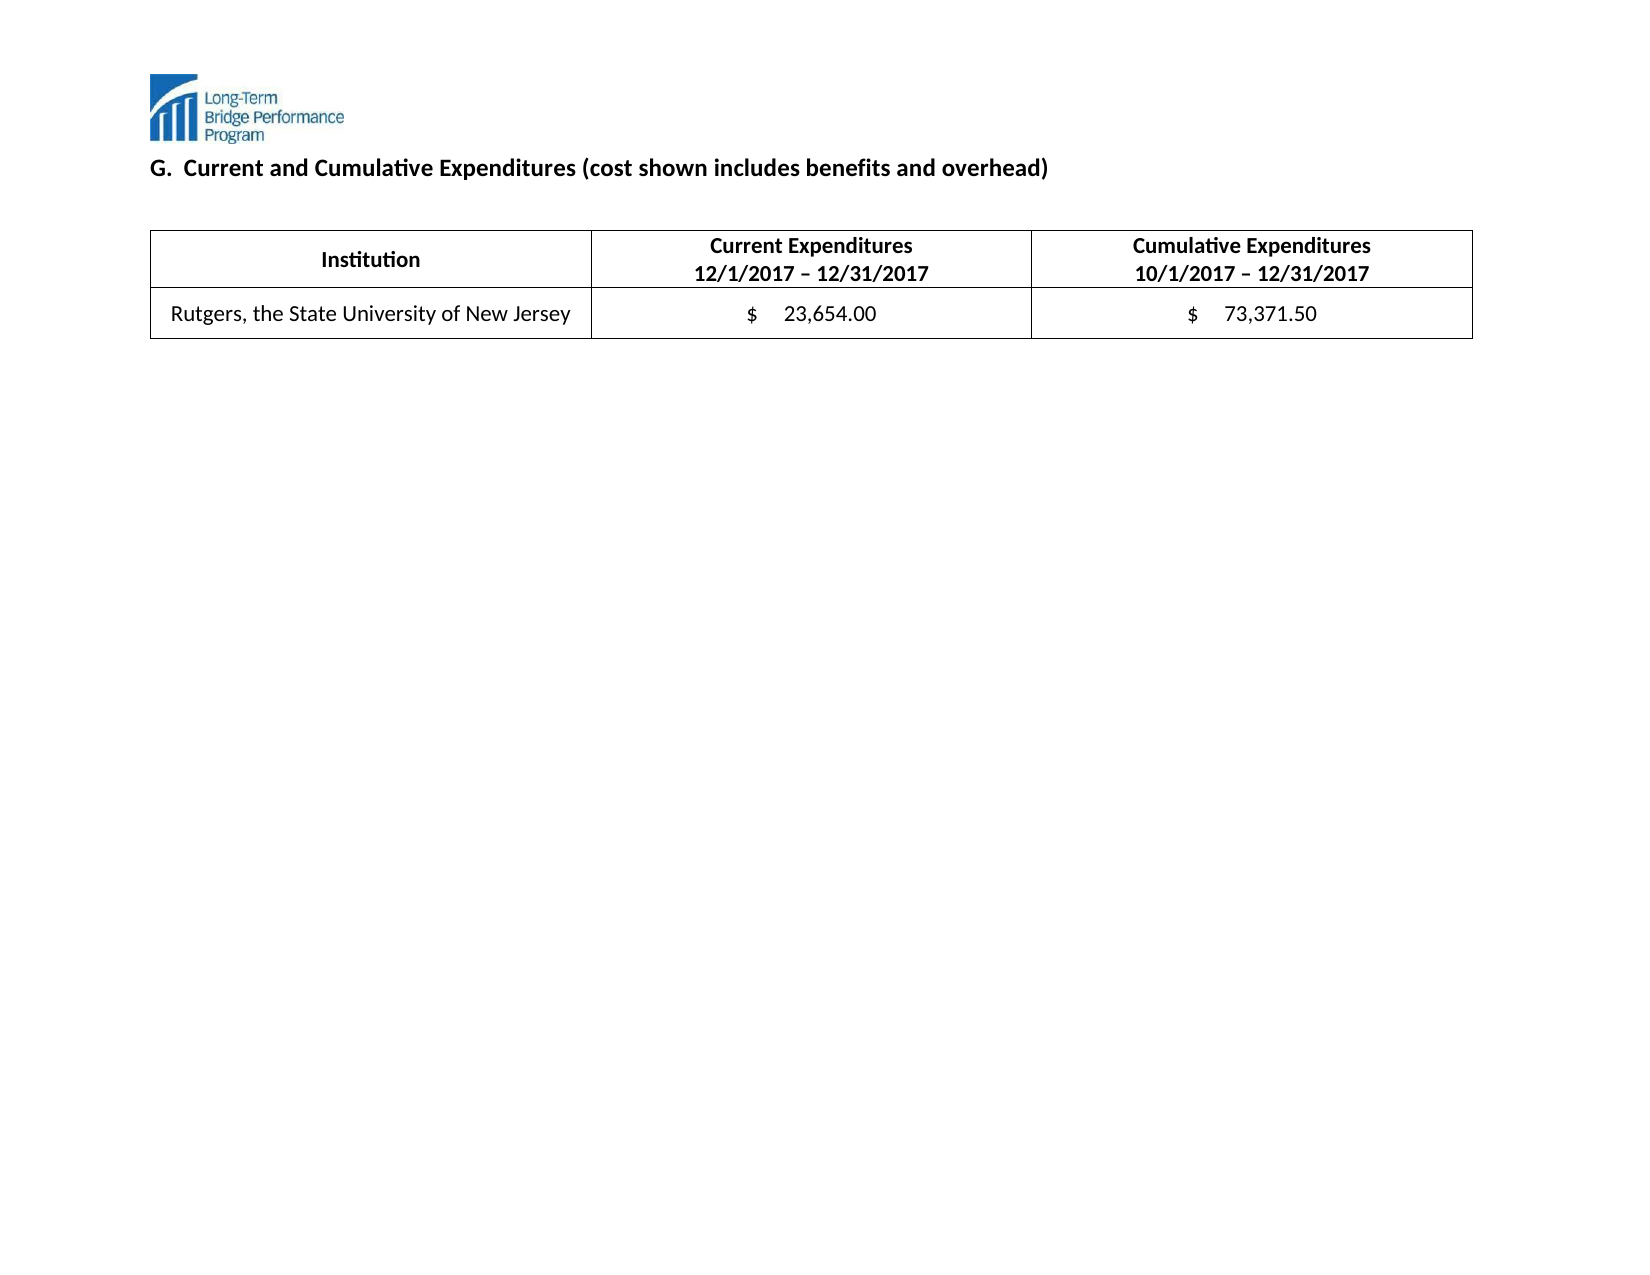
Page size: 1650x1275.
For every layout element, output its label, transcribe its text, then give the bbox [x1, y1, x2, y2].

table_header Cumulative Expenditures 10/1/2017 – 12/31/2017 [1032, 231, 1472, 287]
table_cell $ 73,371.50 [1032, 288, 1472, 338]
table_header Current Expenditures 12/1/2017 – 12/31/2017 [592, 231, 1031, 287]
table_cell Rutgers, the State University of New Jersey [151, 288, 591, 338]
picture [150, 74, 344, 144]
table_cell $ 23,654.00 [592, 288, 1031, 338]
text G. Current and Cumulative Expenditures (cost shown includes benefits and overhead) [150, 153, 1475, 181]
table_header Institution [151, 231, 591, 287]
